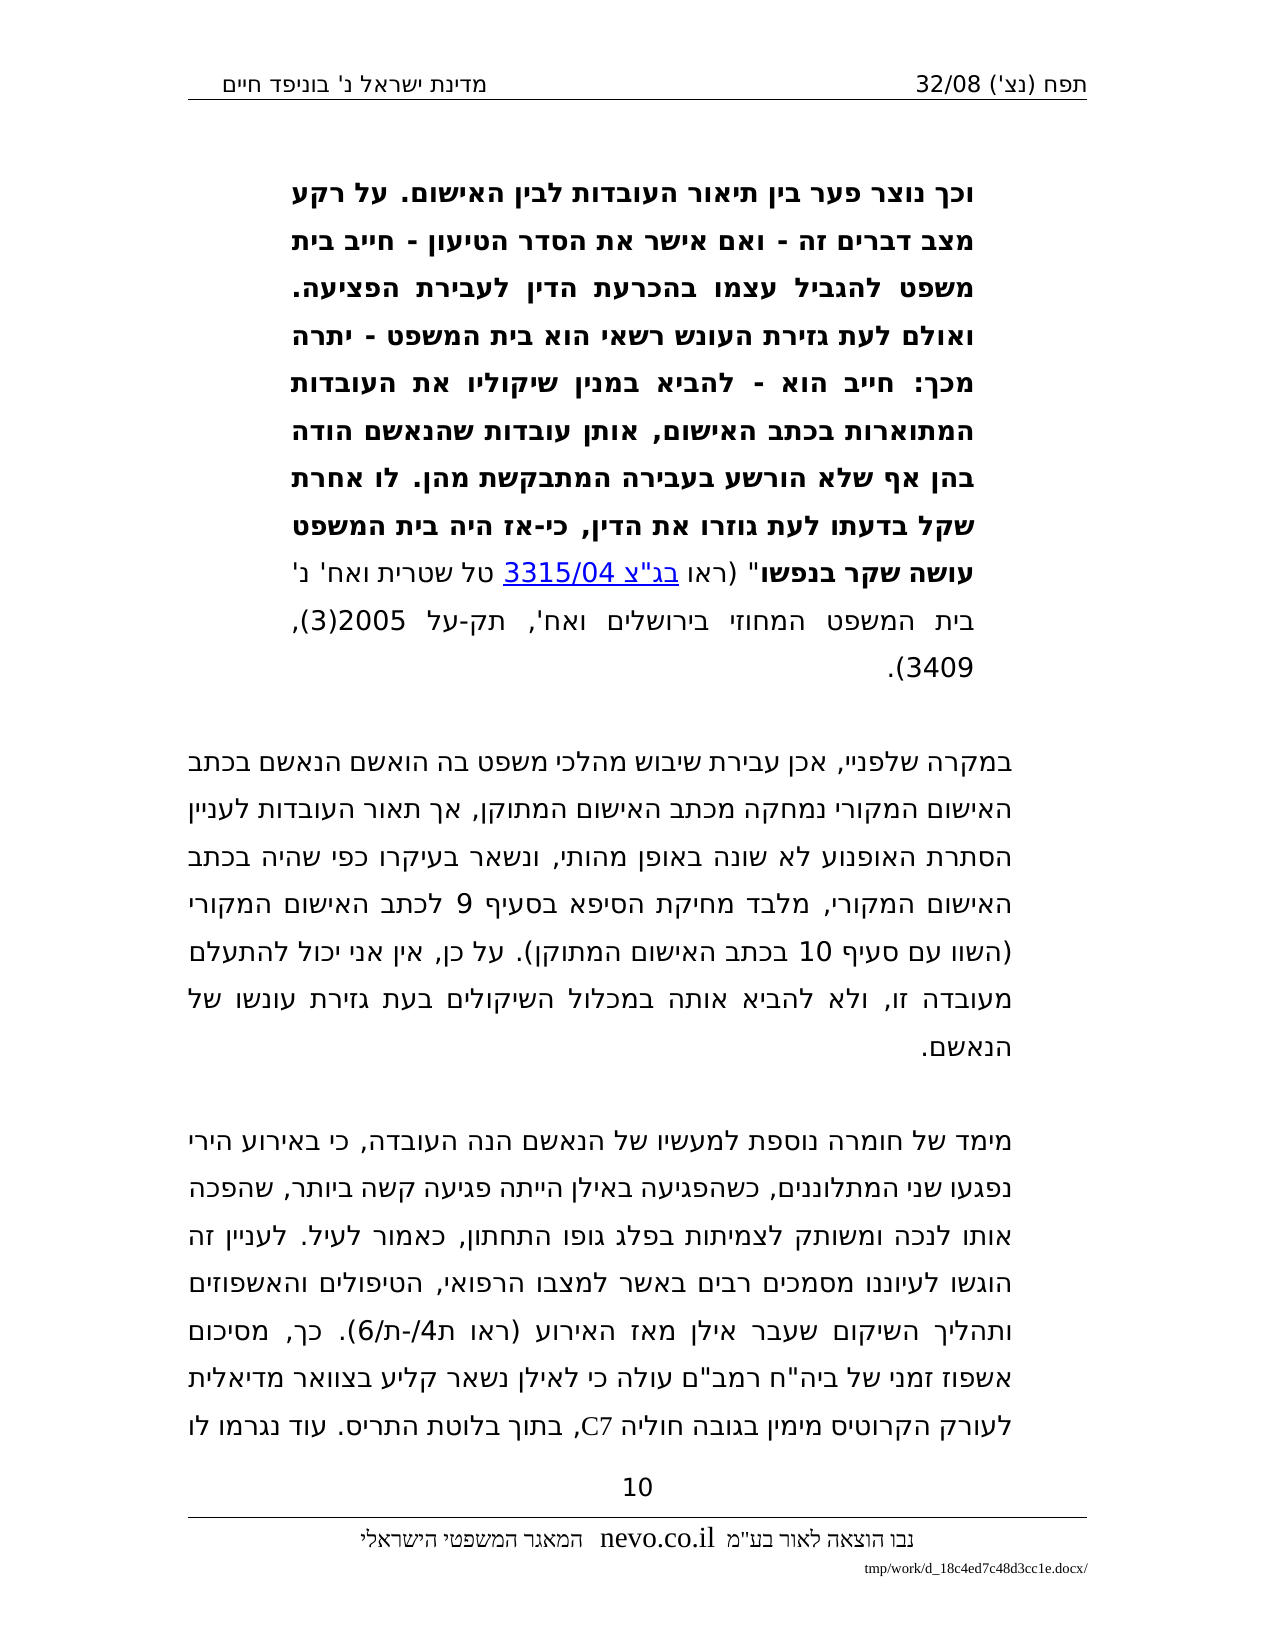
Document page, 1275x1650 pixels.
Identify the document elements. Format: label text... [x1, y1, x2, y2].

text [187, 1125, 1012, 1441]
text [291, 177, 975, 684]
text במקרה שלפניי, אכן עבירת שיבוש מהלכי משפט בה הואשם הנאשם בכתב האישום המקורי נמחקה מכתב האישום המתוקן, אך תאור העובדות לעניין הסתרת האופנוע לא שונה באופן מהותי, ונשאר בעיקרו כפי שהיה בכתב האישום המקורי, מלבד מחיקת הסיפא בסעיף 9 לכתב האישום המקורי (השוו עם סעיף 10 בכתב האישום המתוקן). על כן, אין אני יכול להתעלם מעובדה זו, ולא להביא אותה במכלול השיקולים בעת גזירת עונשו של הנאשם. [187, 746, 1012, 1062]
